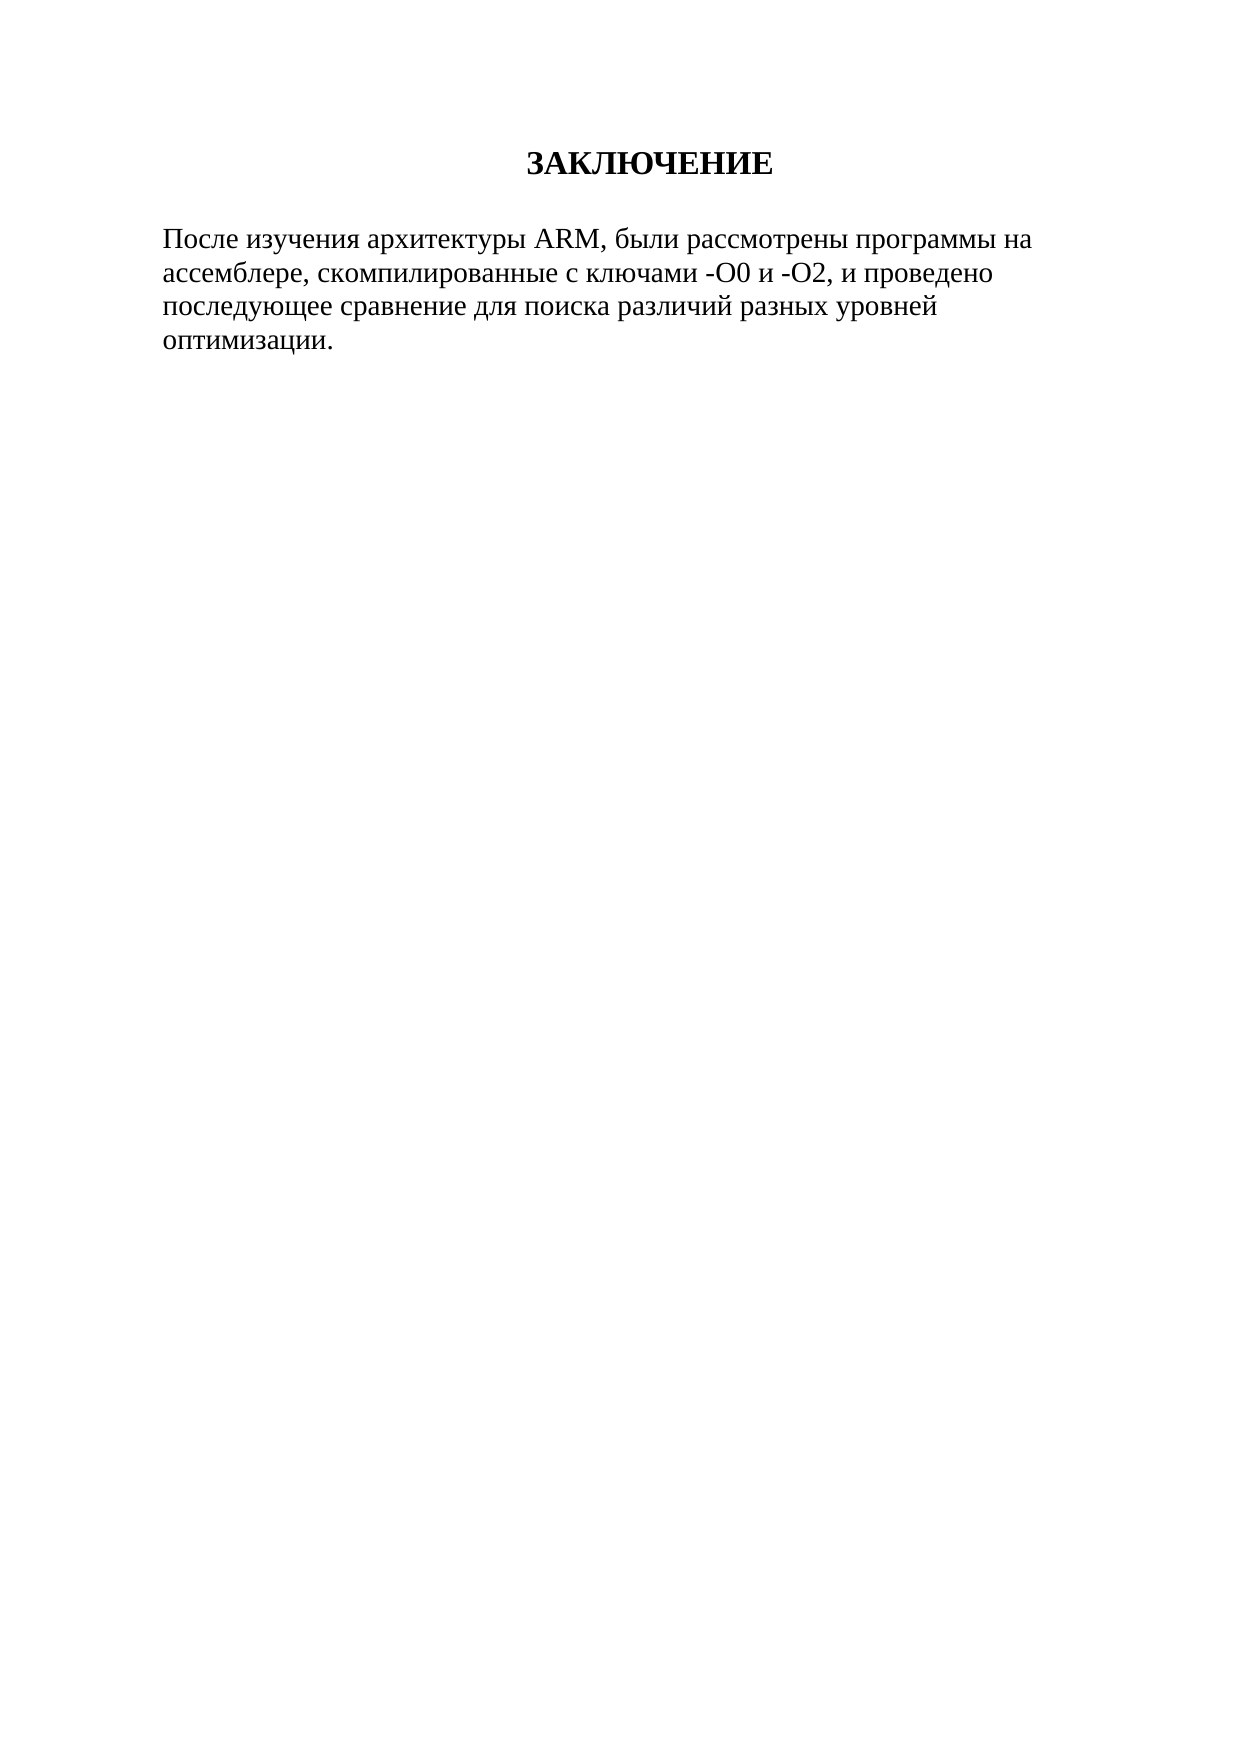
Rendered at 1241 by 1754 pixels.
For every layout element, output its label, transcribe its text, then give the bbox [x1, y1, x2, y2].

subtitle ЗАКЛЮЧЕНИЕ [162, 143, 1078, 181]
text После изучения архитектуры ARM, были рассмотрены программы на ассемблере, скомпилированные с ключами -O0 и -O2, и проведено последующее сравнение для поиска различий разных уровней оптимизации. [162, 221, 1078, 355]
